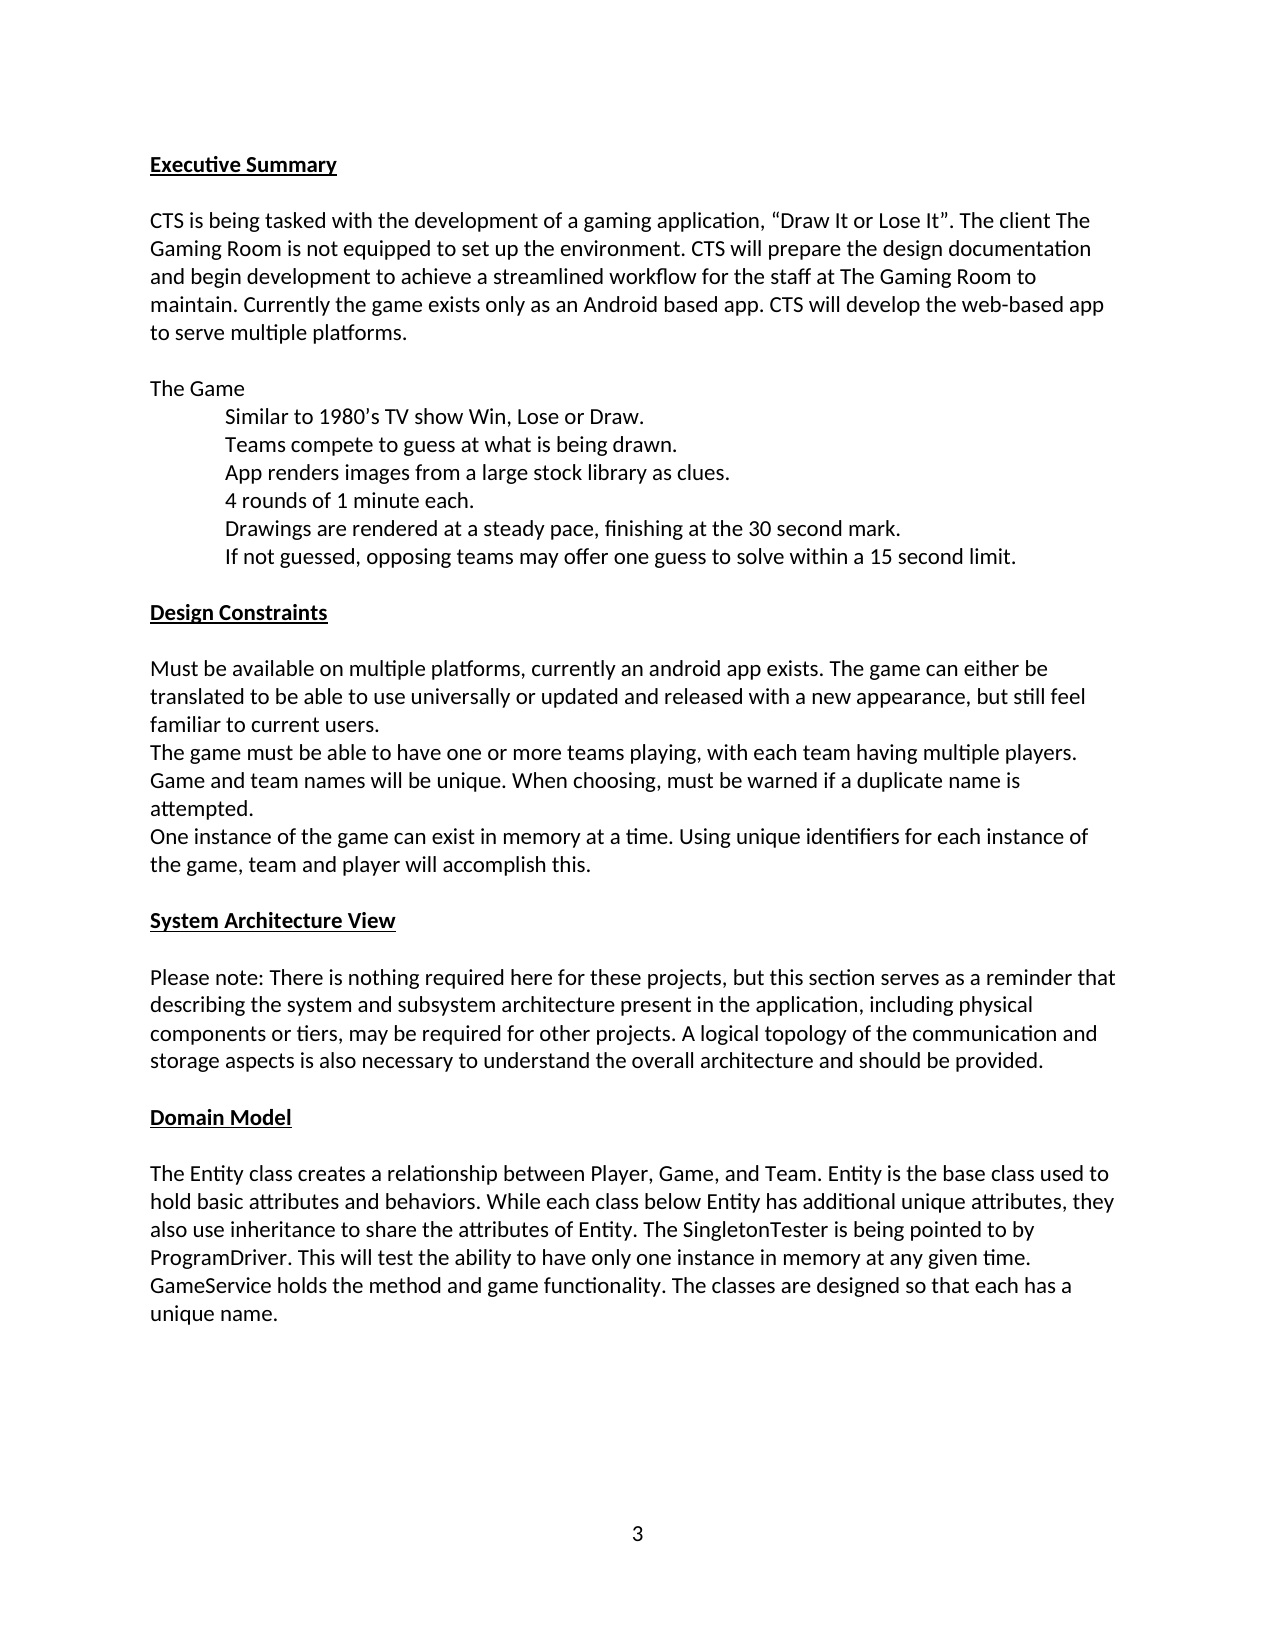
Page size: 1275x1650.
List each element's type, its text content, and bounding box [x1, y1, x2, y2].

text 4 rounds of 1 minute each. [150, 486, 1125, 514]
text If not guessed, opposing teams may offer one guess to solve within a 15 second limit. [150, 542, 1125, 570]
subtitle System Architecture View [150, 907, 1125, 934]
text The Entity class creates a relationship between Player, Game, and Team. Entity is the base class used to hold basic attributes and behaviors. While each class below Entity has additional unique attributes, they also use inheritance to share the attributes of Entity. The SingletonTester is being pointed to by ProgramDriver. This will test the ability to have only one instance in memory at any given time. GameService holds the method and game functionality. The classes are designed so that each has a unique name. [150, 1159, 1125, 1327]
text Game and team names will be unique. When choosing, must be warned if a duplicate name is attempted. [150, 766, 1125, 822]
subtitle Executive Summary [150, 150, 1125, 178]
text The Game [150, 374, 1125, 402]
subtitle Domain Model [150, 1103, 1125, 1131]
text Please note: There is nothing required here for these projects, but this section serves as a reminder that describing the system and subsystem architecture present in the application, including physical components or tiers, may be required for other projects. A logical topology of the communication and storage aspects is also necessary to understand the overall architecture and should be provided. [150, 963, 1125, 1075]
text Must be available on multiple platforms, currently an android app exists. The game can either be translated to be able to use universally or updated and released with a new appearance, but still feel familiar to current users. [150, 654, 1125, 738]
subtitle Design Constraints [150, 598, 1125, 626]
text CTS is being tasked with the development of a gaming application, “Draw It or Lose It”. The client The Gaming Room is not equipped to set up the environment. CTS will prepare the design documentation and begin development to achieve a streamlined workflow for the staff at The Gaming Room to maintain. Currently the game exists only as an Android based app. CTS will develop the web-based app to serve multiple platforms. [150, 206, 1125, 346]
text Drawings are rendered at a steady pace, finishing at the 30 second mark. [150, 514, 1125, 542]
text One instance of the game can exist in memory at a time. Using unique identifiers for each instance of the game, team and player will accomplish this. [150, 822, 1125, 878]
text Similar to 1980’s TV show Win, Lose or Draw. [150, 402, 1125, 430]
text App renders images from a large stock library as clues. [150, 458, 1125, 486]
text The game must be able to have one or more teams playing, with each team having multiple players. [150, 738, 1125, 766]
text Teams compete to guess at what is being drawn. [150, 430, 1125, 458]
